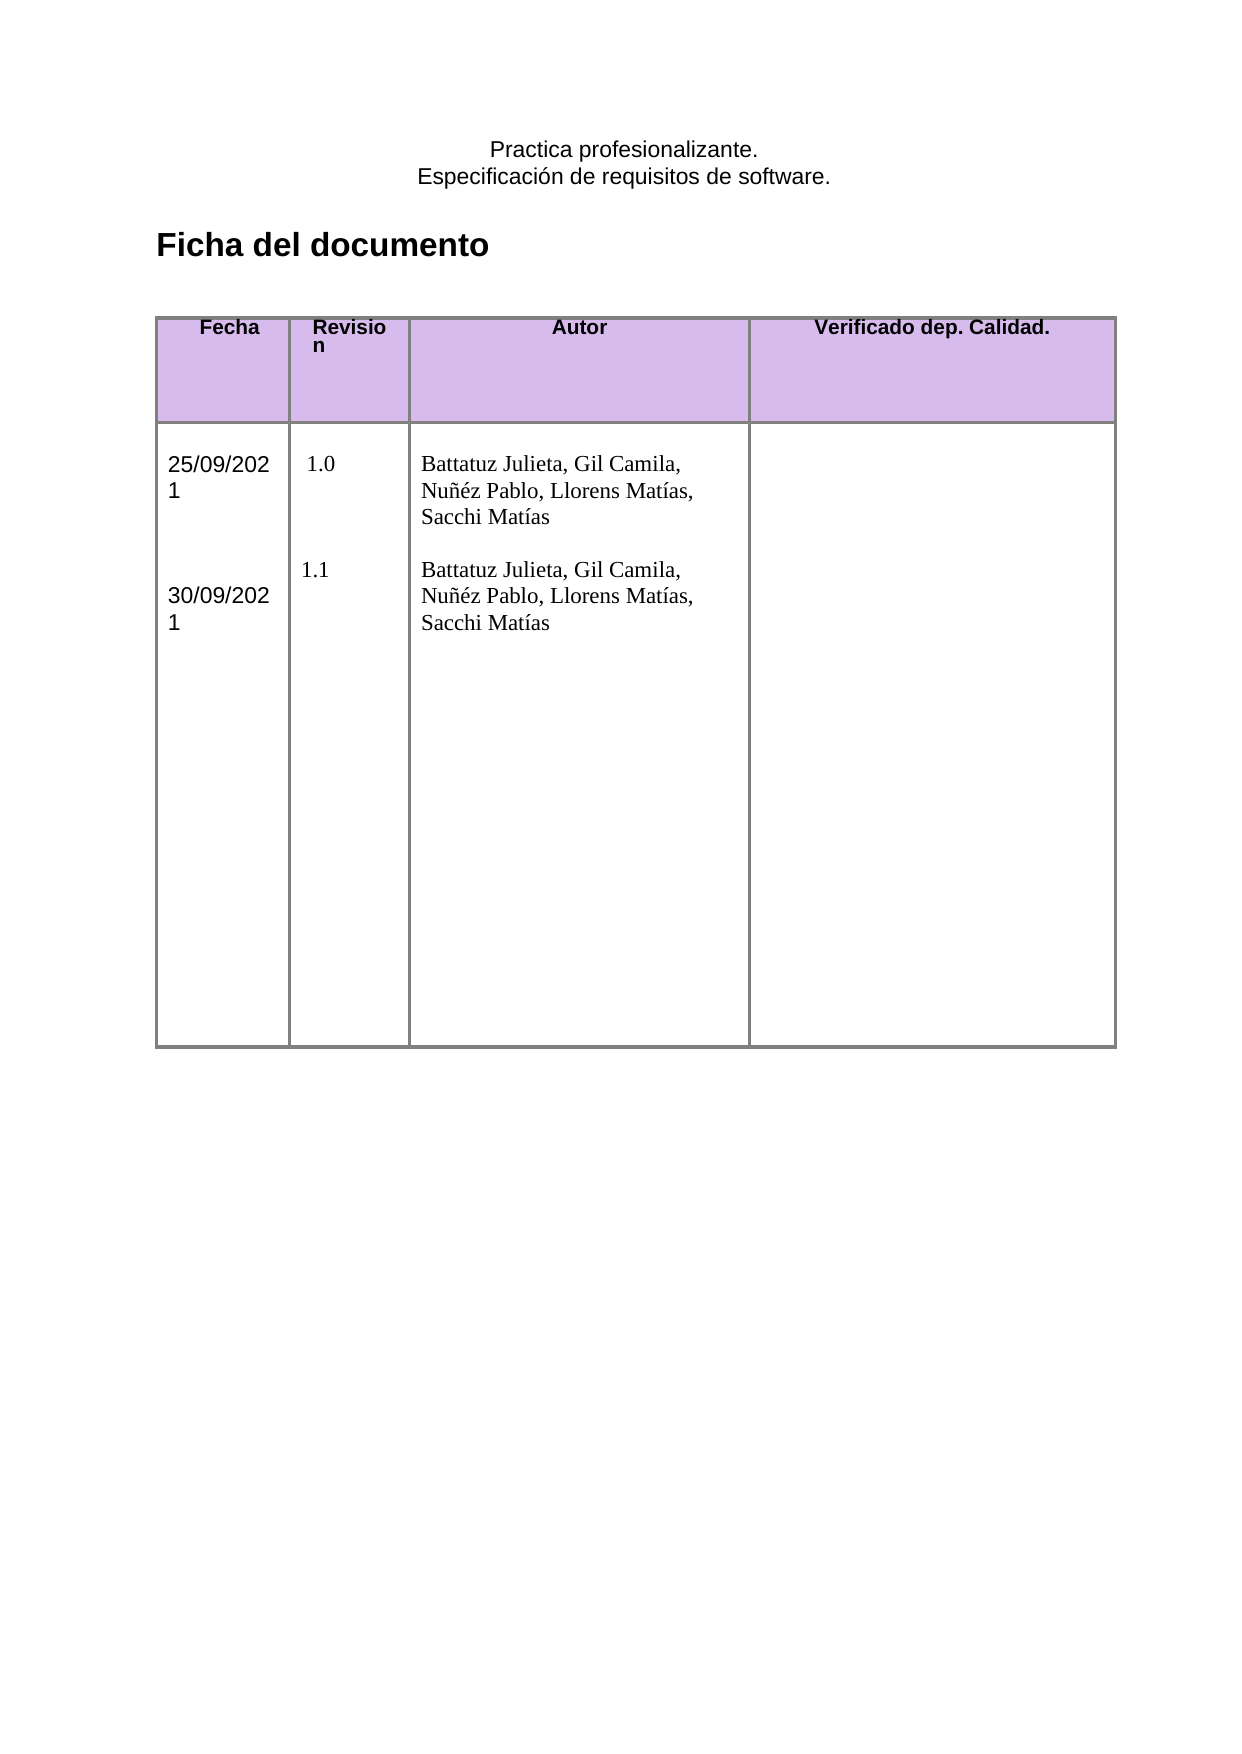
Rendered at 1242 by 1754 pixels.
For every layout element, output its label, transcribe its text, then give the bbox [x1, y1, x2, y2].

table_header Fecha [158, 320, 288, 421]
table_header Verificado dep. Calidad. [751, 320, 1114, 421]
table_cell 1.0 1.1 [291, 424, 408, 1045]
table_cell [751, 424, 1114, 1045]
table_cell Battatuz Julieta, Gil Camila, Nuñéz Pablo, Llorens Matías, Sacchi Matías Battatuz Julieta, Gil Camila, Nuñéz Pablo, Llorens Matías, Sacchi Matías [411, 424, 748, 1045]
table_header Revision [291, 320, 408, 421]
table_header Autor [411, 320, 748, 421]
text Ficha del documento [156, 225, 1094, 264]
table_cell 25/09/2021 30/09/2021 [158, 424, 288, 1045]
